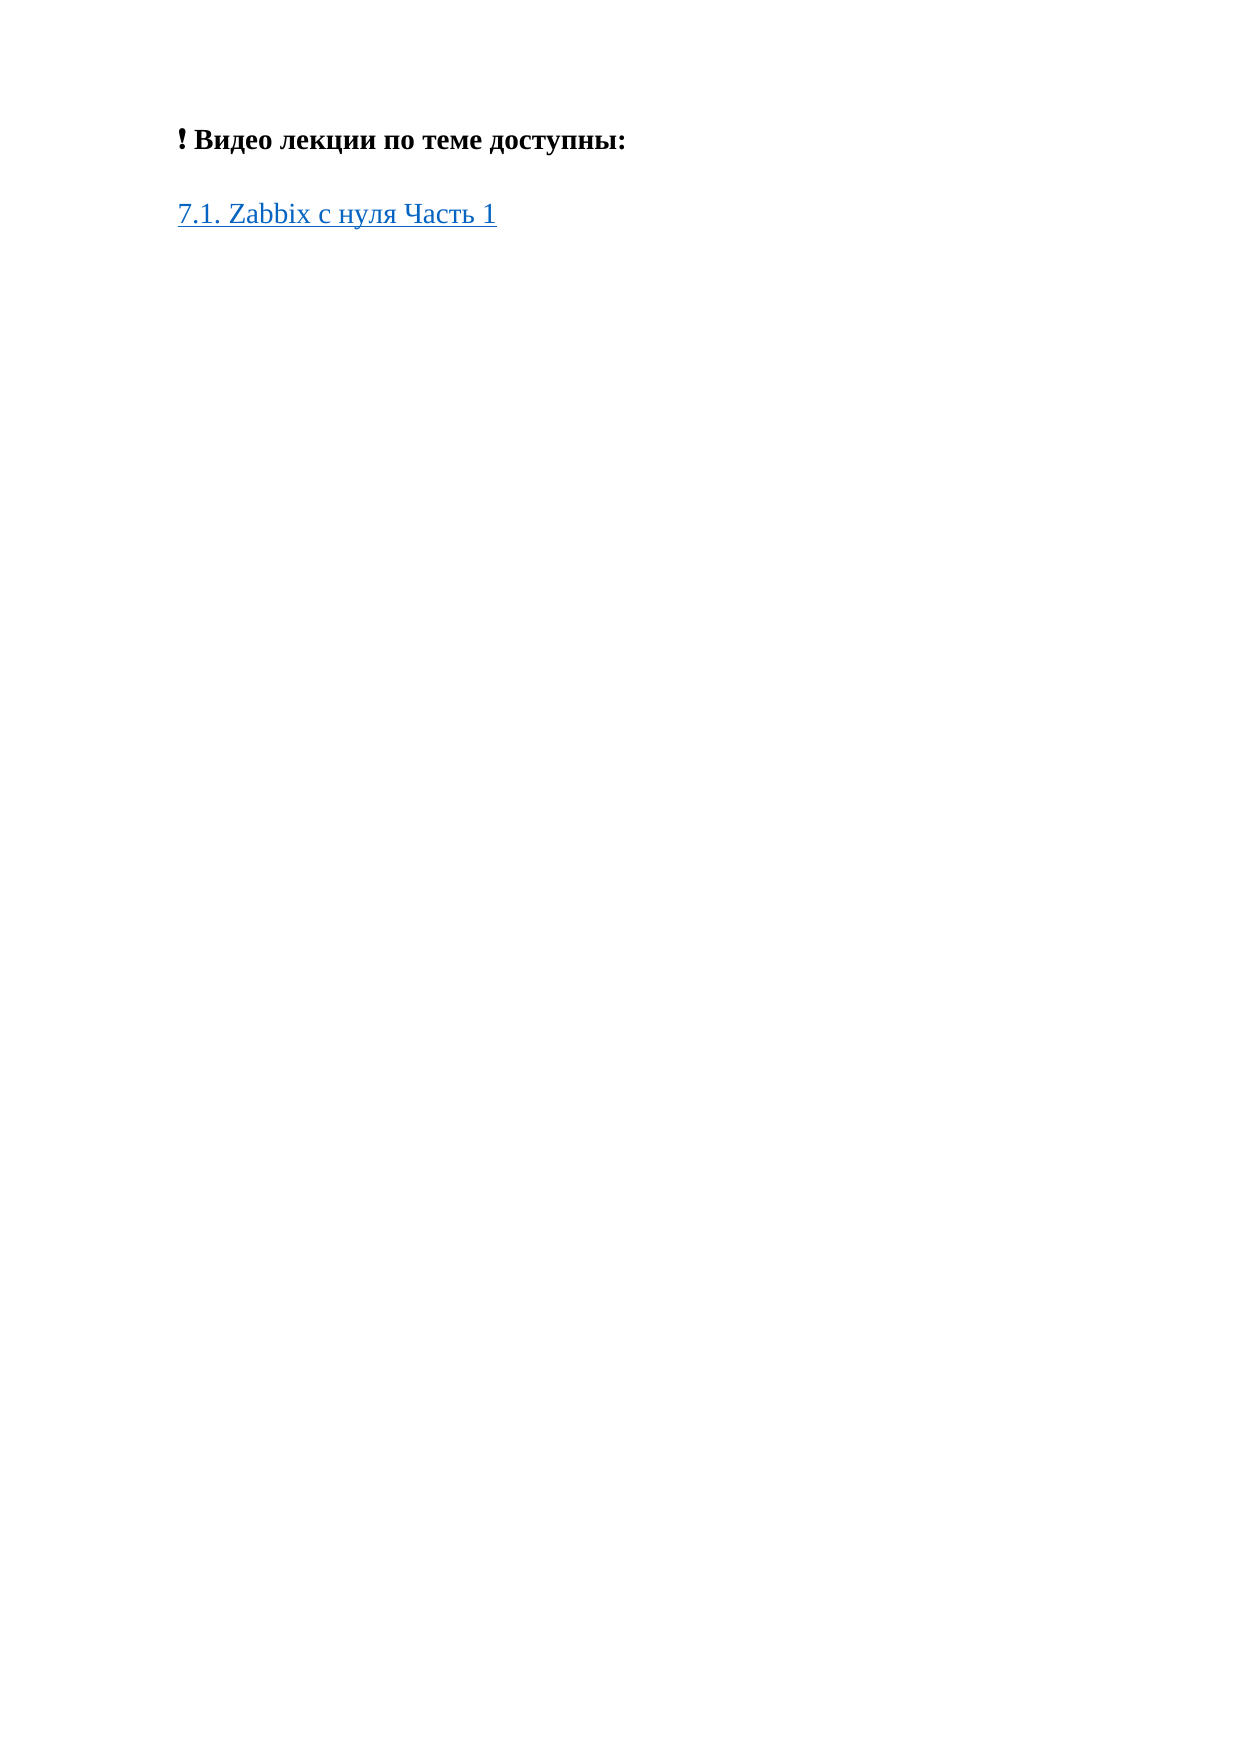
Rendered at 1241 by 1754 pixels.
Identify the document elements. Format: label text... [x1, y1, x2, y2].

text ❗ Видео лекции по теме доступны: 7.1. Zabbix с нуля Часть 1 [177, 118, 1152, 230]
